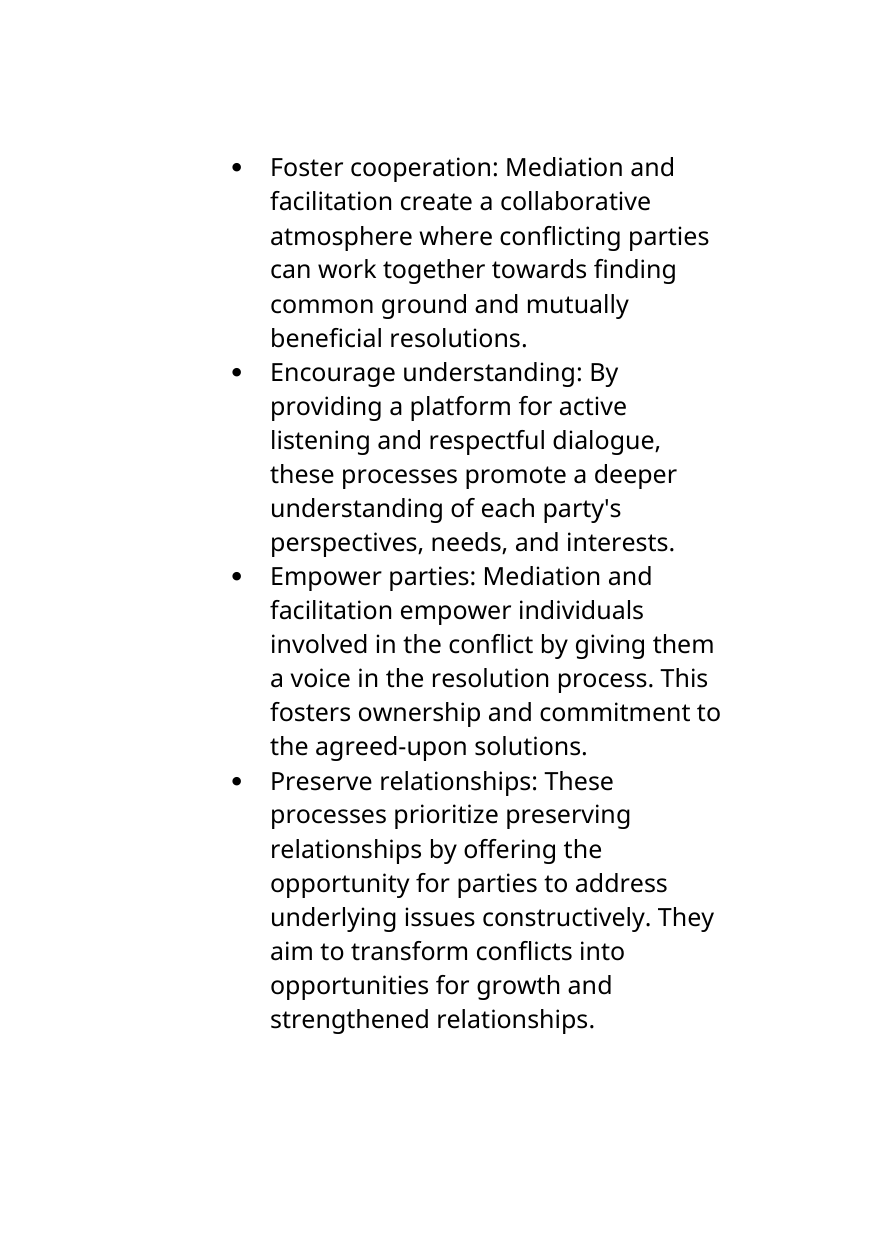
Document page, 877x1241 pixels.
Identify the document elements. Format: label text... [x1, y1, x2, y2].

list Preserve relationships: These processes prioritize preserving relationships by offering the opportunity for parties to address underlying issues constructively. They aim to transform conflicts into opportunities for growth and strengthened relationships. [232, 763, 727, 1036]
list Foster cooperation: Mediation and facilitation create a collaborative atmosphere where conflicting parties can work together towards finding common ground and mutually beneficial resolutions. [232, 150, 727, 354]
list Empower parties: Mediation and facilitation empower individuals involved in the conflict by giving them a voice in the resolution process. This fosters ownership and commitment to the agreed-upon solutions. [232, 559, 727, 763]
list Encourage understanding: By providing a platform for active listening and respectful dialogue, these processes promote a deeper understanding of each party's perspectives, needs, and interests. [232, 354, 727, 559]
